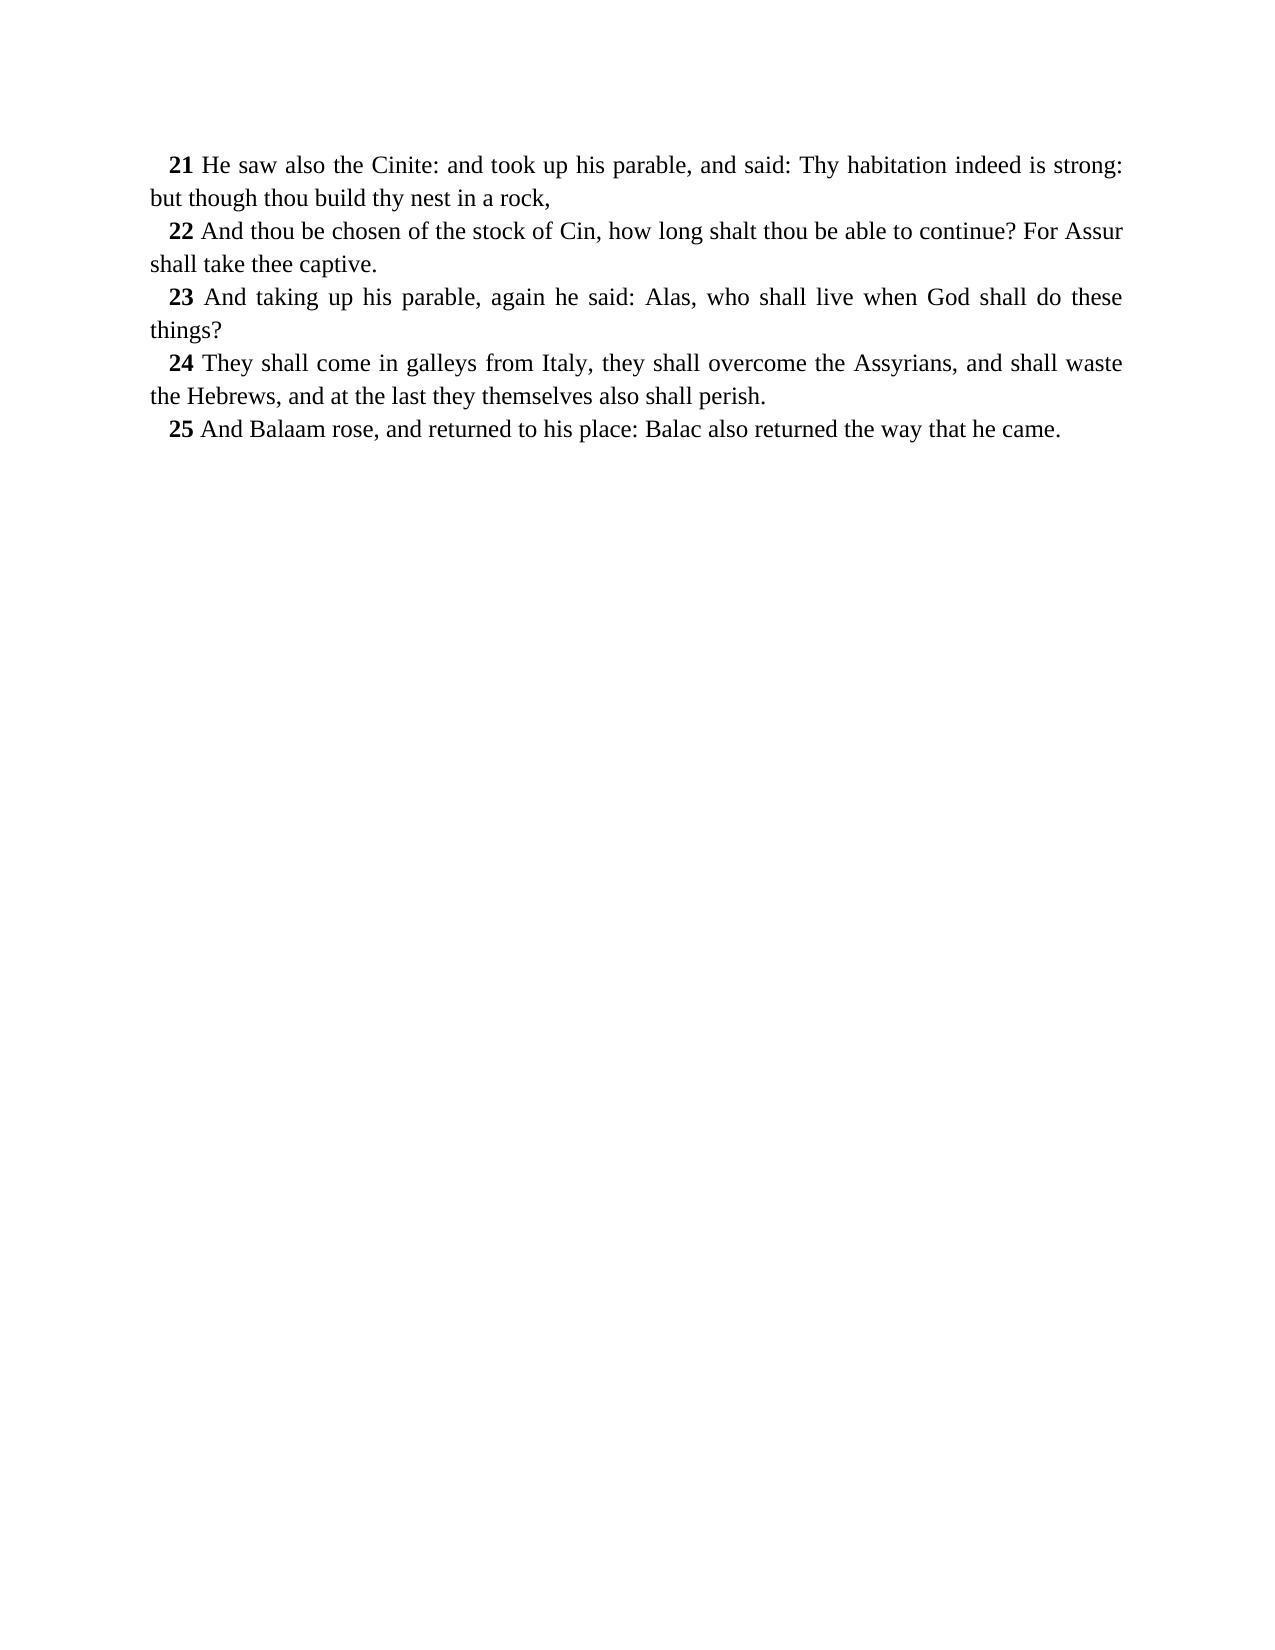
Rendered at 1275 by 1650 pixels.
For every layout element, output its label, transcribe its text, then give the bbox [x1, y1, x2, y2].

text 23 And taking up his parable, again he said: Alas, who shall live when God shall do these things? [150, 282, 1125, 344]
text 21 He saw also the Cinite: and took up his parable, and said: Thy habitation indeed is strong: but though thou build thy nest in a rock, [150, 150, 1125, 212]
text 24 They shall come in galleys from Italy, they shall overcome the Assyrians, and shall waste the Hebrews, and at the last they themselves also shall perish. [150, 348, 1125, 410]
text 22 And thou be chosen of the stock of Cin, how long shalt thou be able to continue? For Assur shall take thee captive. [150, 216, 1125, 278]
text 25 And Balaam rose, and returned to his place: Balac also returned the way that he came. [150, 414, 1125, 443]
